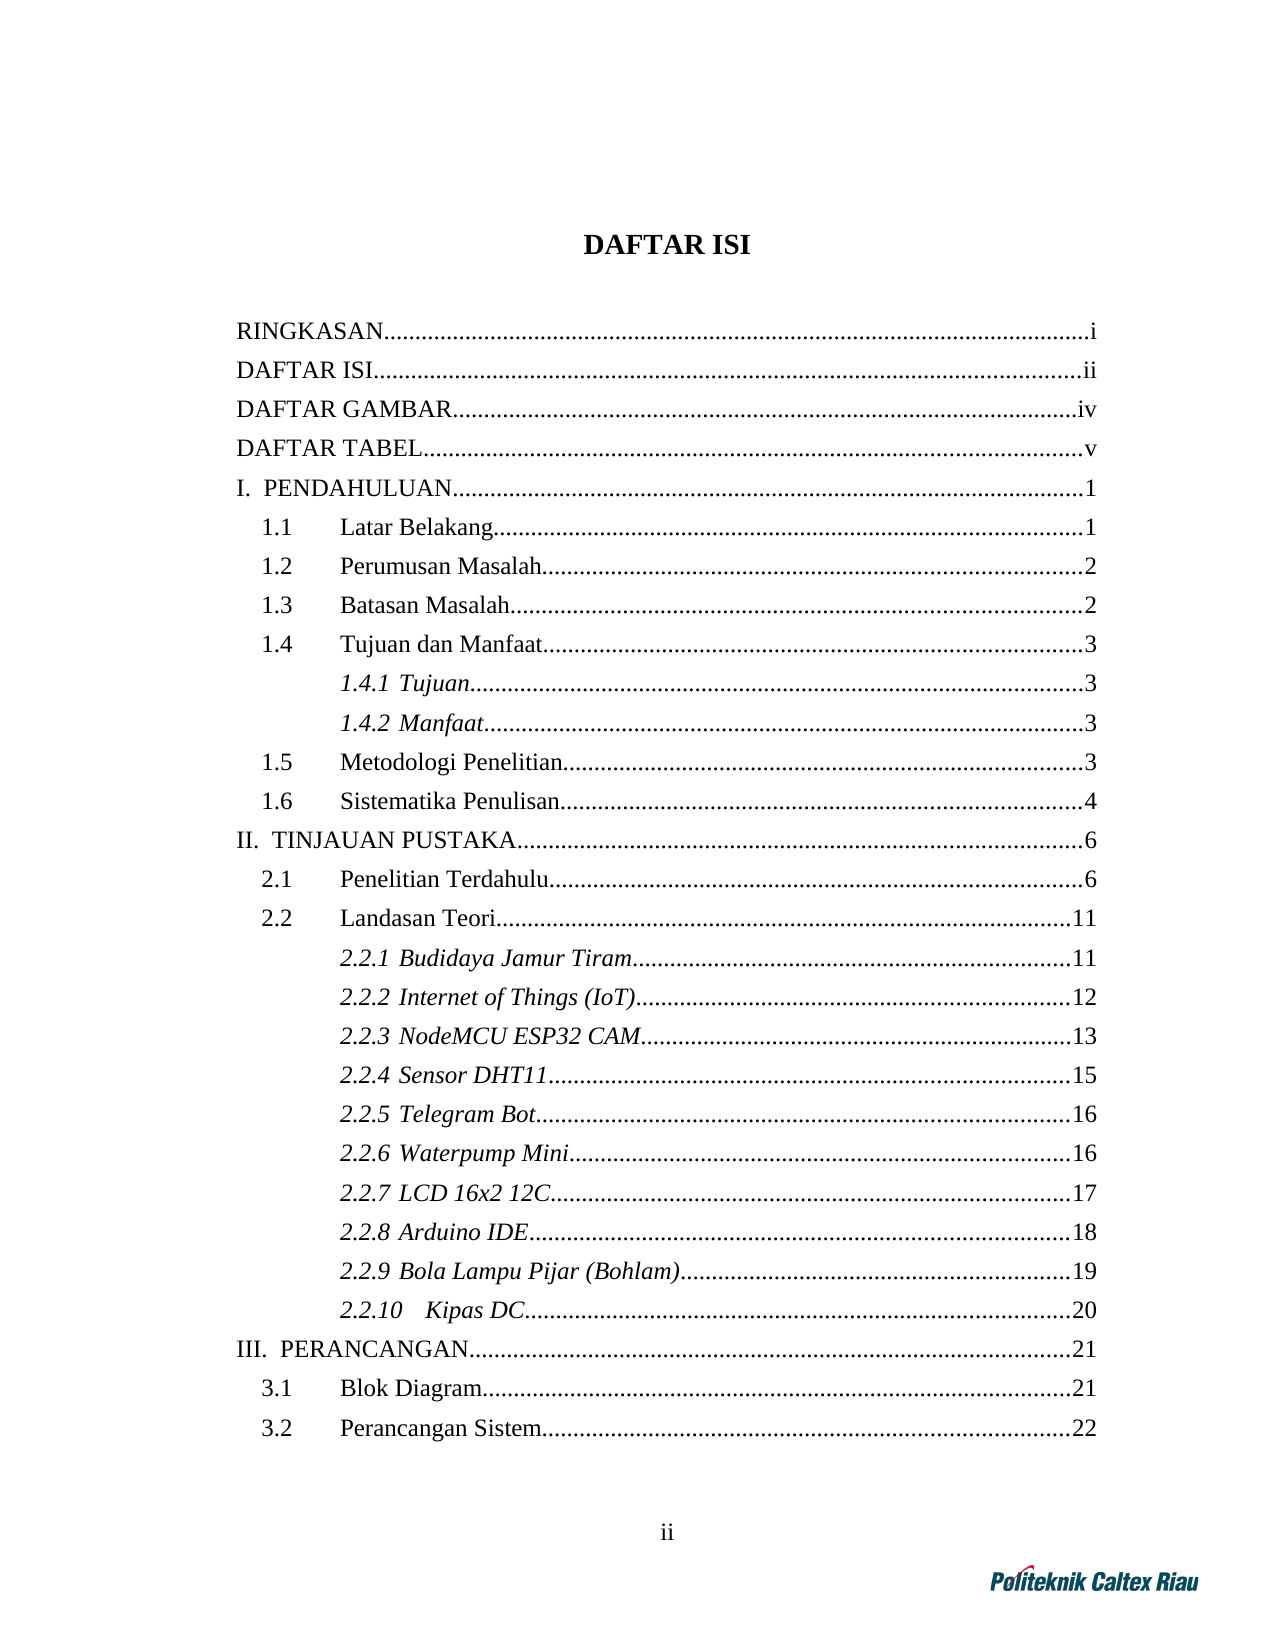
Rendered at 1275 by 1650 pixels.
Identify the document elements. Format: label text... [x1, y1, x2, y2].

picture [1025, 1580, 1029, 1591]
picture [1120, 1580, 1124, 1591]
picture [990, 1565, 1199, 1591]
picture [995, 1581, 1004, 1591]
subtitle DAFTAR ISI [236, 227, 1098, 261]
picture [1097, 1576, 1107, 1587]
